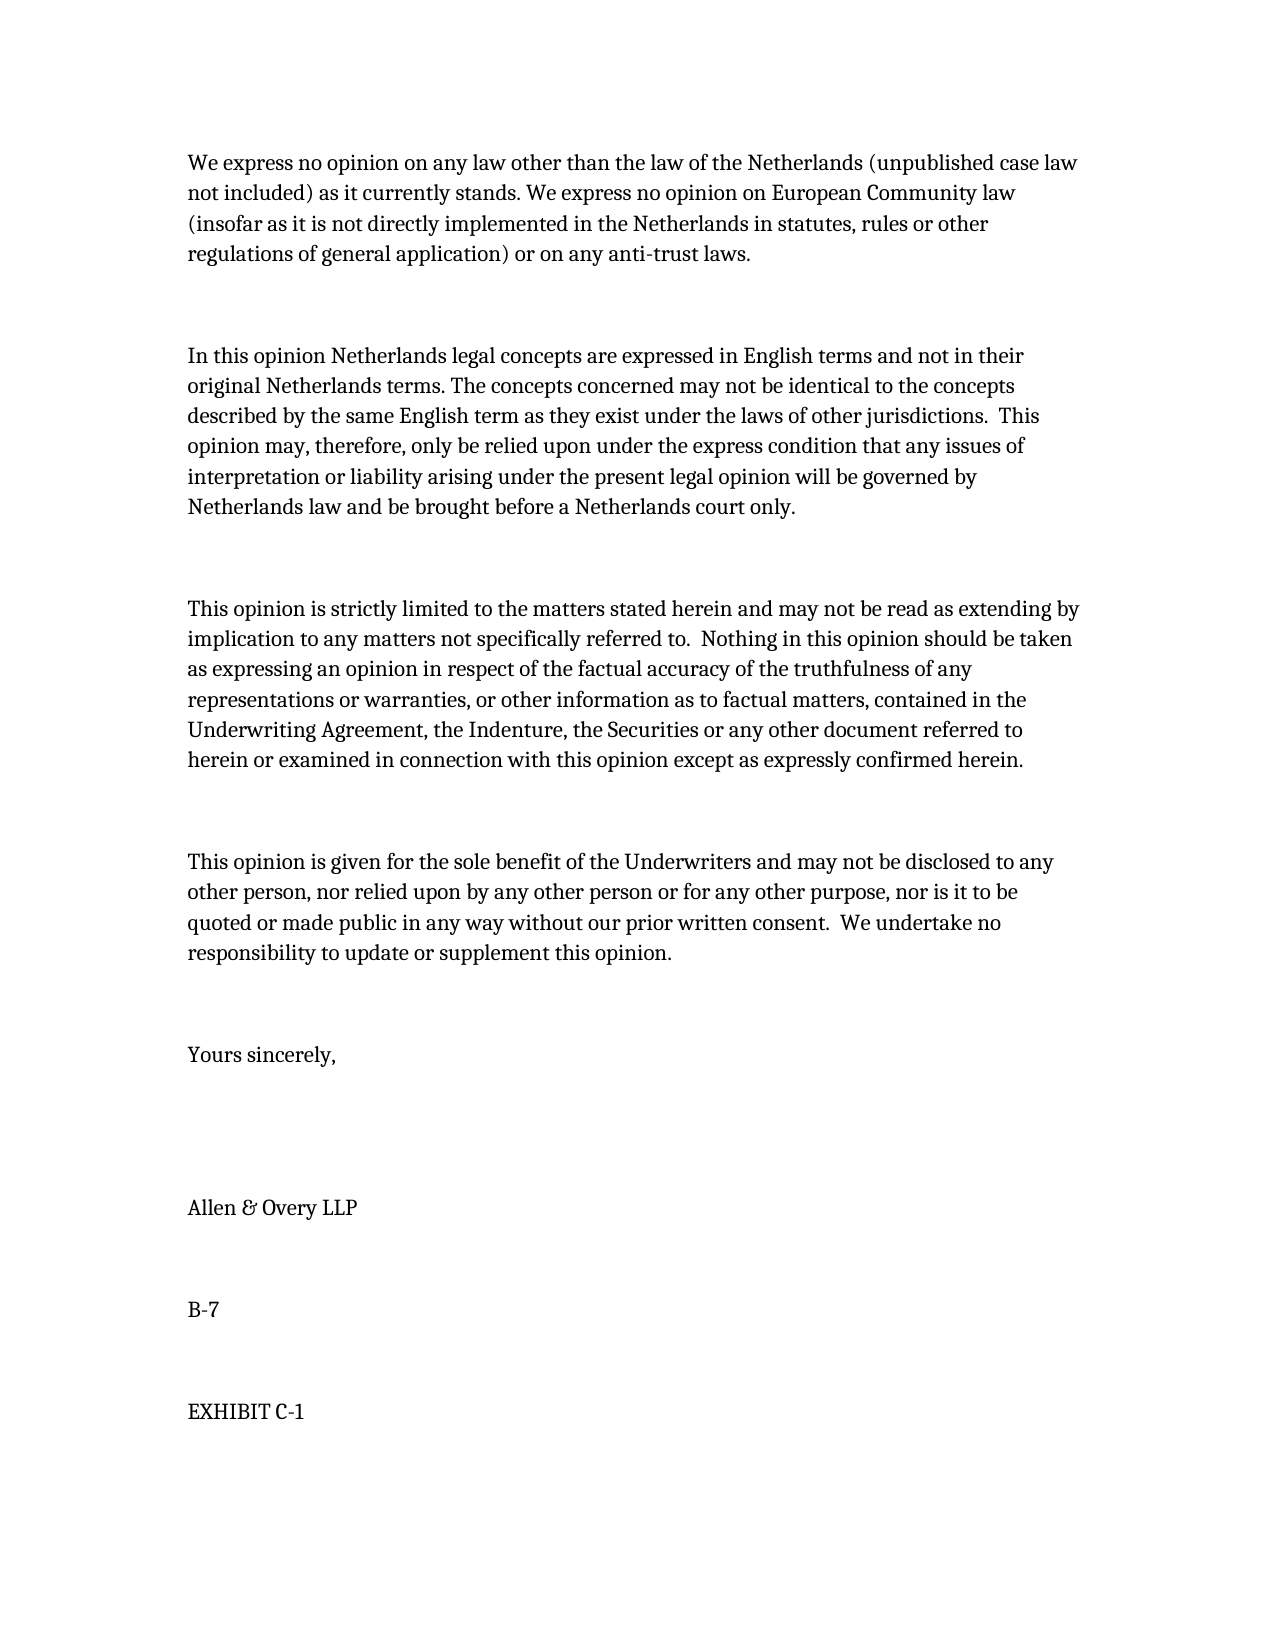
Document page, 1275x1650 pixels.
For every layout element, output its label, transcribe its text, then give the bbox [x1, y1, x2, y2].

text B-7 [187, 1297, 1087, 1323]
text This opinion is strictly limited to the matters stated herein and may not be read as extending by implication to any matters not specifically referred to. Nothing in this opinion should be taken as expressing an opinion in respect of the factual accuracy of the truthfulness of any representations or warranties, or other information as to factual matters, contained in the Underwriting Agreement, the Indenture, the Securities or any other document referred to herein or examined in connection with this opinion except as expressly confirmed herein. [187, 596, 1087, 773]
text In this opinion Netherlands legal concepts are expressed in English terms and not in their original Netherlands terms. The concepts concerned may not be identical to the concepts described by the same English term as they exist under the laws of other jurisdictions. This opinion may, therefore, only be relied upon under the express condition that any issues of interpretation or liability arising under the present legal opinion will be governed by Netherlands law and be brought before a Netherlands court only. [187, 343, 1087, 520]
text EXHIBIT C-1 [187, 1399, 1087, 1425]
text Yours sincerely, [187, 1042, 1087, 1068]
text This opinion is given for the sole benefit of the Underwriters and may not be disclosed to any other person, nor relied upon by any other person or for any other purpose, nor is it to be quoted or made public in any way without our prior written consent. We undertake no responsibility to update or supplement this opinion. [187, 849, 1087, 966]
text Allen & Overy LLP [187, 1195, 1087, 1221]
text We express no opinion on any law other than the law of the Netherlands (unpublished case law not included) as it currently stands. We express no opinion on European Community law (insofar as it is not directly implemented in the Netherlands in statutes, rules or other regulations of general application) or on any anti-trust laws. [187, 150, 1087, 267]
